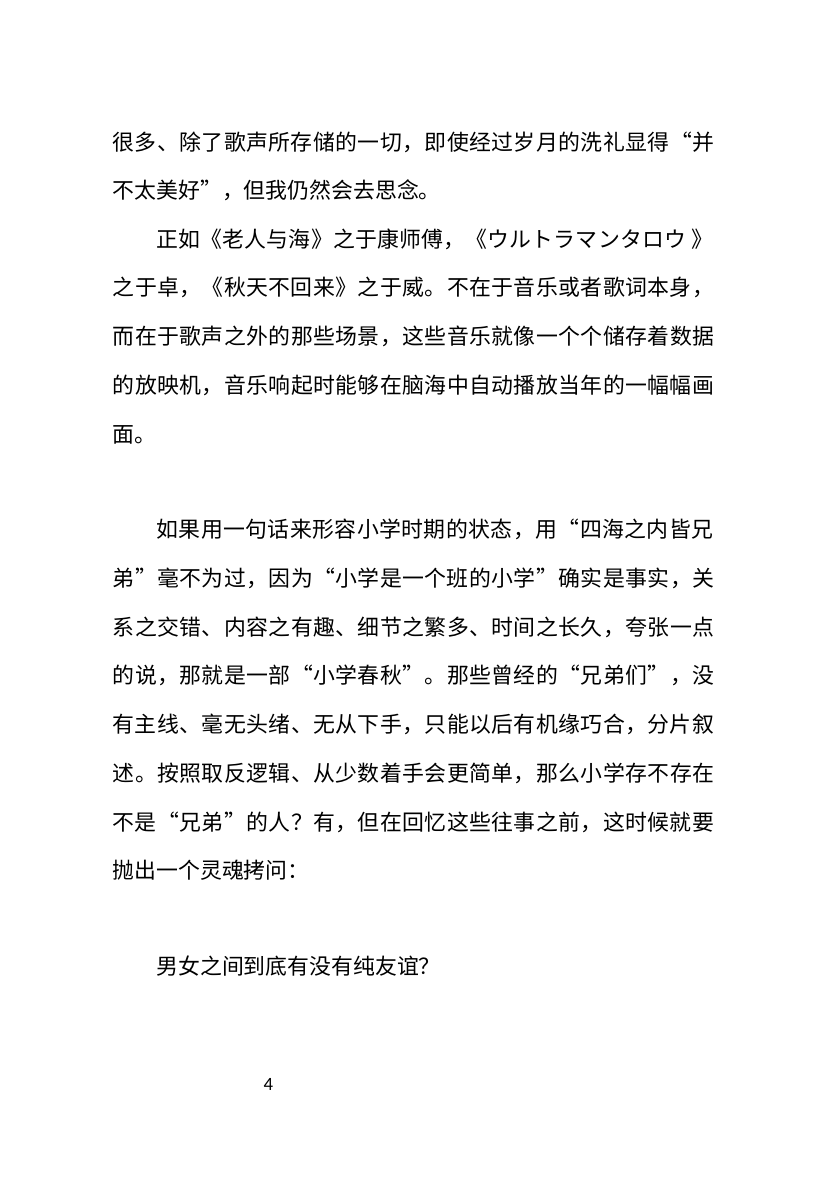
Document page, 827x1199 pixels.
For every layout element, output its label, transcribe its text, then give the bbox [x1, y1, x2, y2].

text 正如《老人与海》之于康师傅，《ウルトラマンタロウ 》之于卓，《秋天不回来》之于威。不在于音乐或者歌词本身，而在于歌声之外的那些场景，这些音乐就像一个个储存着数据的放映机，音乐响起时能够在脑海中自动播放当年的一幅幅画面。 [112, 221, 714, 449]
text 如果用一句话来形容小学时期的状态，用“四海之内皆兄弟”毫不为过，因为“小学是一个班的小学”确实是事实，关系之交错、内容之有趣、细节之繁多、时间之长久，夸张一点的说，那就是一部“小学春秋”。那些曾经的“兄弟们”，没有主线、毫无头绪、无从下手，只能以后有机缘巧合，分片叙述。按照取反逻辑、从少数着手会更简单，那么小学存不存在不是“兄弟”的人？有，但在回忆这些往事之前，这时候就要抛出一个灵魂拷问： [112, 512, 714, 886]
text 男女之间到底有没有纯友谊？ [112, 949, 714, 981]
text 记得之前关于歌声的意义，期待你的歌声，是为了永恒地铭记。多少年后，因为太多对世界的无奈和不在意，我会忘记很多、除了歌声所存储的一切，即使经过岁月的洗礼显得“并不太美好”，但我仍然会去思念。 [112, 124, 714, 205]
